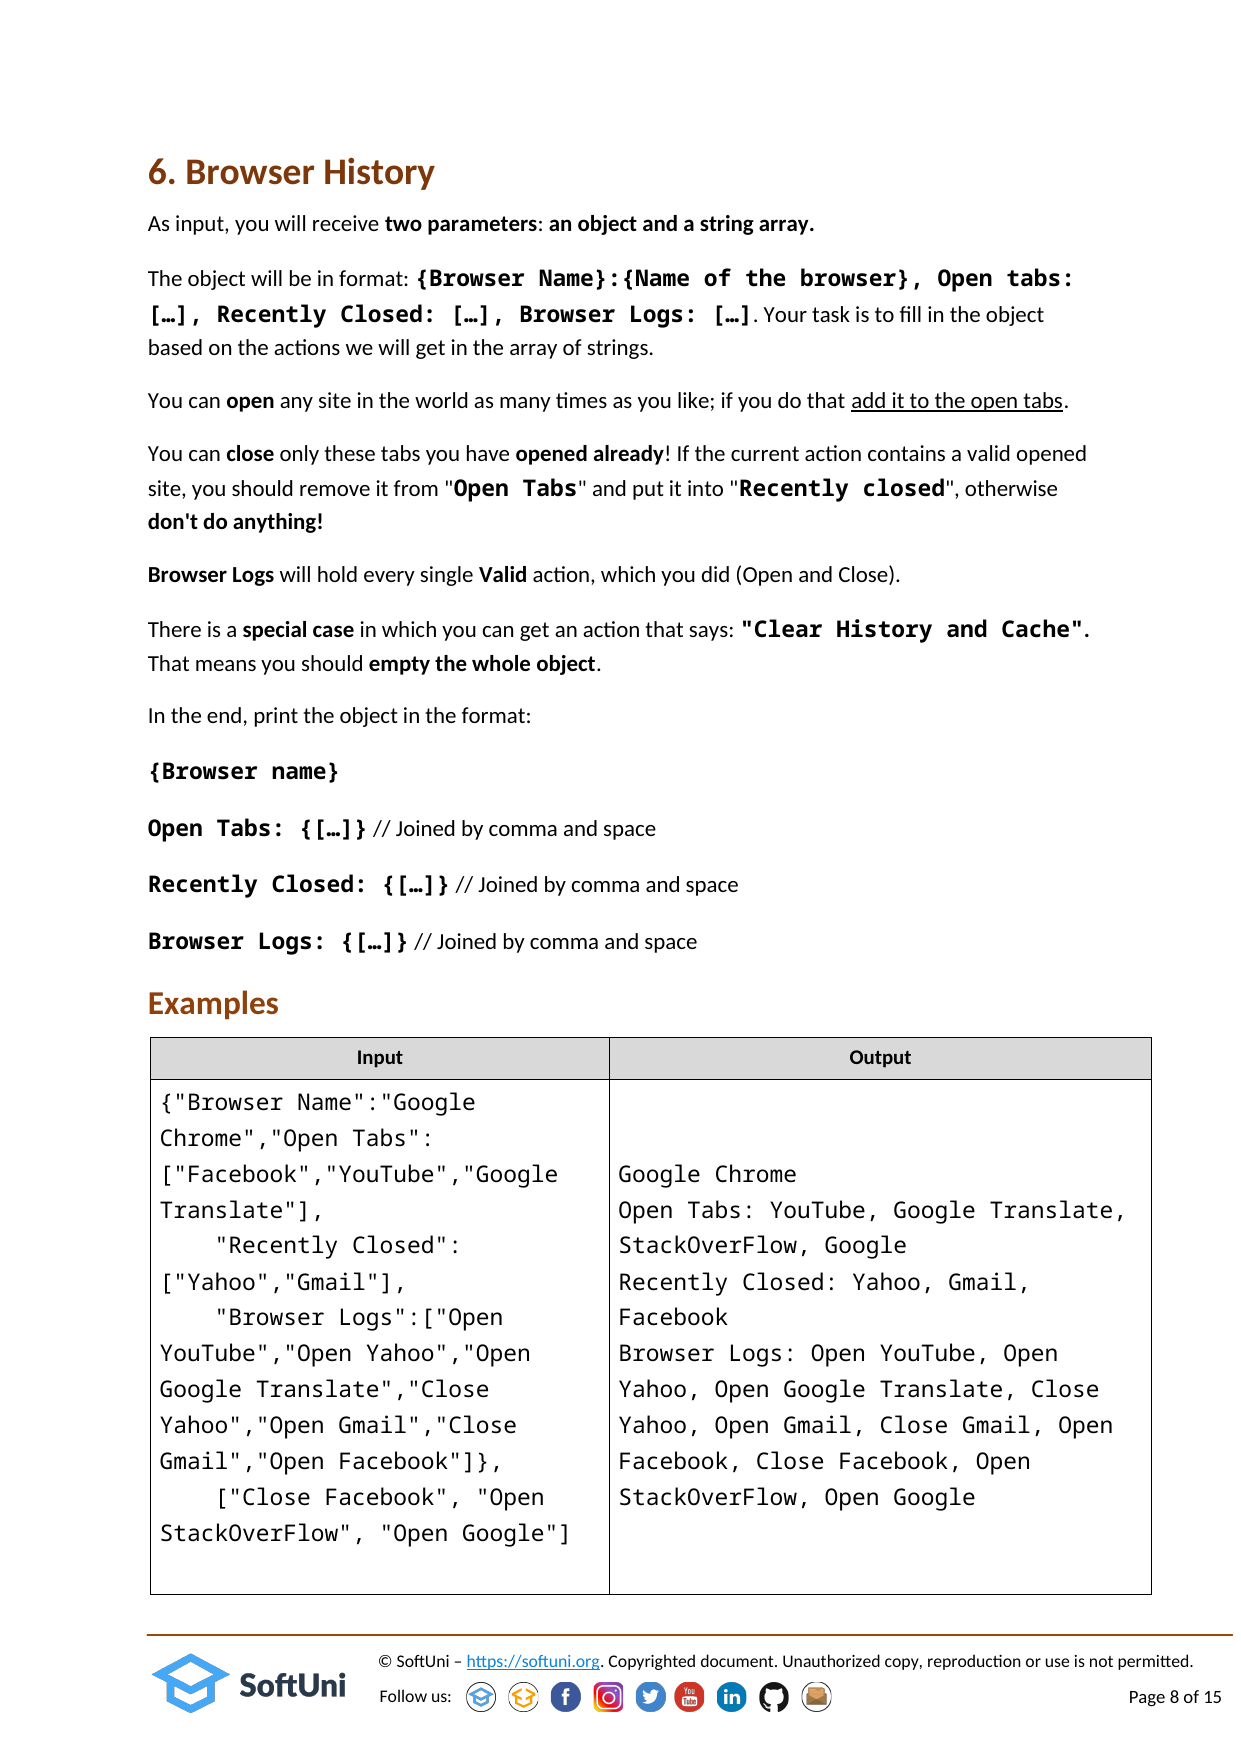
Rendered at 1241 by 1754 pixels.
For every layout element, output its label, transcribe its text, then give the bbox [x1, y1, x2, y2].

picture [717, 1705, 725, 1712]
picture [738, 1703, 747, 1712]
picture [550, 1682, 581, 1712]
text Browser Logs: {[…]} // Joined by comma and space [148, 925, 1093, 956]
picture [717, 1682, 725, 1689]
picture [759, 1682, 789, 1712]
text You can open any site in the world as many times as you like; if you do that add it to the open tabs. [148, 386, 1093, 414]
picture [635, 1682, 666, 1712]
picture [674, 1682, 705, 1712]
picture [508, 1682, 539, 1712]
text Open Tabs: {[…]} // Joined by comma and space [148, 811, 1093, 843]
text Recently Closed: {[…]} // Joined by comma and space [148, 868, 1093, 899]
table_header Input [151, 1038, 609, 1079]
text There is a special case in which you can get an action that says: "Clear History and Cache". That means you should empty the whole object. [148, 613, 1093, 677]
picture [738, 1682, 747, 1691]
picture [593, 1682, 624, 1712]
picture [730, 1694, 740, 1704]
picture [466, 1682, 496, 1712]
text You can close only these tabs you have opened already! If the current action contains a valid opened site, you should remove it from "Open Tabs" and put it into "Recently closed", otherwise don't do anything! [148, 439, 1093, 535]
text The object will be in format: {Browser Name}:{Name of the browser}, Open tabs:[…], Recently Closed: […], Browser Logs: […]. Your task is to fill in the object based on the actions we will get in the array of strings. [148, 262, 1093, 361]
text {Browser name} [148, 755, 1093, 786]
table_cell {"Browser Name":"Google Chrome","Open Tabs":["Facebook","YouTube","Google Translate"], "Recently Closed":["Yahoo","Gmail"], "Browser Logs":["Open YouTube","Open Yahoo","Open Google Translate","Close Yahoo","Open Gmail","Close Gmail","Open Facebook"]}, ["Close Facebook", "Open StackOverFlow", "Open Google"] [151, 1080, 609, 1594]
text In the end, print the object in the format: [148, 702, 1093, 730]
subtitle Browser History [148, 148, 1093, 193]
table_header Output [610, 1038, 1151, 1079]
subtitle Examples [148, 982, 1093, 1022]
table_cell Google Chrome Open Tabs: YouTube, Google Translate, StackOverFlow, Google Recently Closed: Yahoo, Gmail, Facebook Browser Logs: Open YouTube, Open Yahoo, Open Google Translate, Close Yahoo, Open Gmail, Close Gmail, Open Facebook, Close Facebook, Open StackOverFlow, Open Google [610, 1080, 1151, 1594]
picture [145, 1647, 352, 1719]
text Browser Logs will hold every single Valid action, which you did (Open and Close). [148, 560, 1093, 588]
text As input, you will receive two parameters: an object and a string array. [148, 209, 1093, 237]
picture [801, 1682, 832, 1712]
